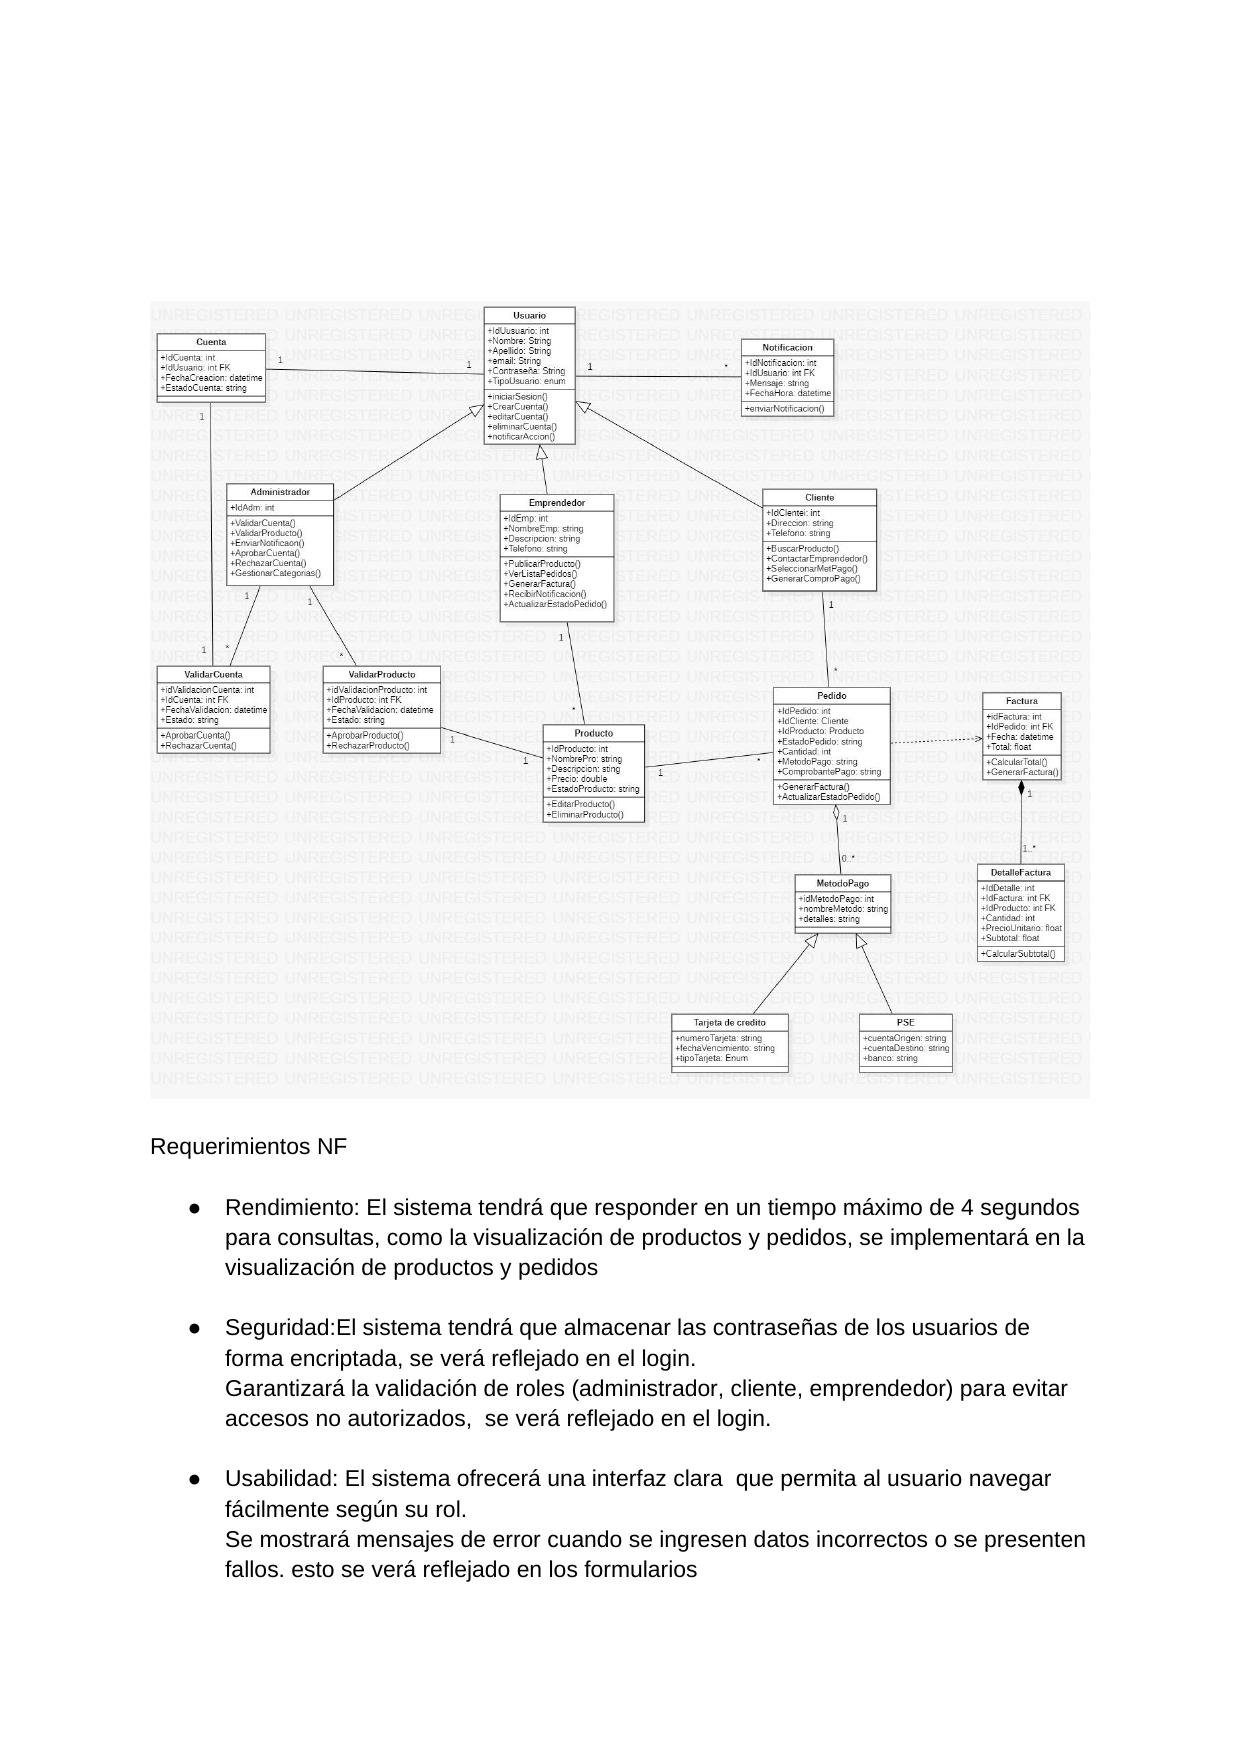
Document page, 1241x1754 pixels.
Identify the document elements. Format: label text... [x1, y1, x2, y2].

text Garantizará la validación de roles (administrador, cliente, emprendedor) para evitar accesos no autorizados, se verá reflejado en el login. [225, 1375, 1090, 1431]
list Usabilidad: El sistema ofrecerá una interfaz clara que permita al usuario navegar fácilmente según su rol. [187, 1465, 1090, 1522]
picture [150, 301, 1091, 1099]
list Seguridad:El sistema tendrá que almacenar las contraseñas de los usuarios de forma encriptada, se verá reflejado en el login. [187, 1314, 1090, 1371]
list Rendimiento: El sistema tendrá que responder en un tiempo máximo de 4 segundos para consultas, como la visualización de productos y pedidos, se implementará en la visualización de productos y pedidos [187, 1193, 1090, 1280]
text Se mostrará mensajes de error cuando se ingresen datos incorrectos o se presenten fallos. esto se verá reflejado en los formularios [225, 1526, 1090, 1582]
text Requerimientos NF [150, 1133, 1090, 1159]
